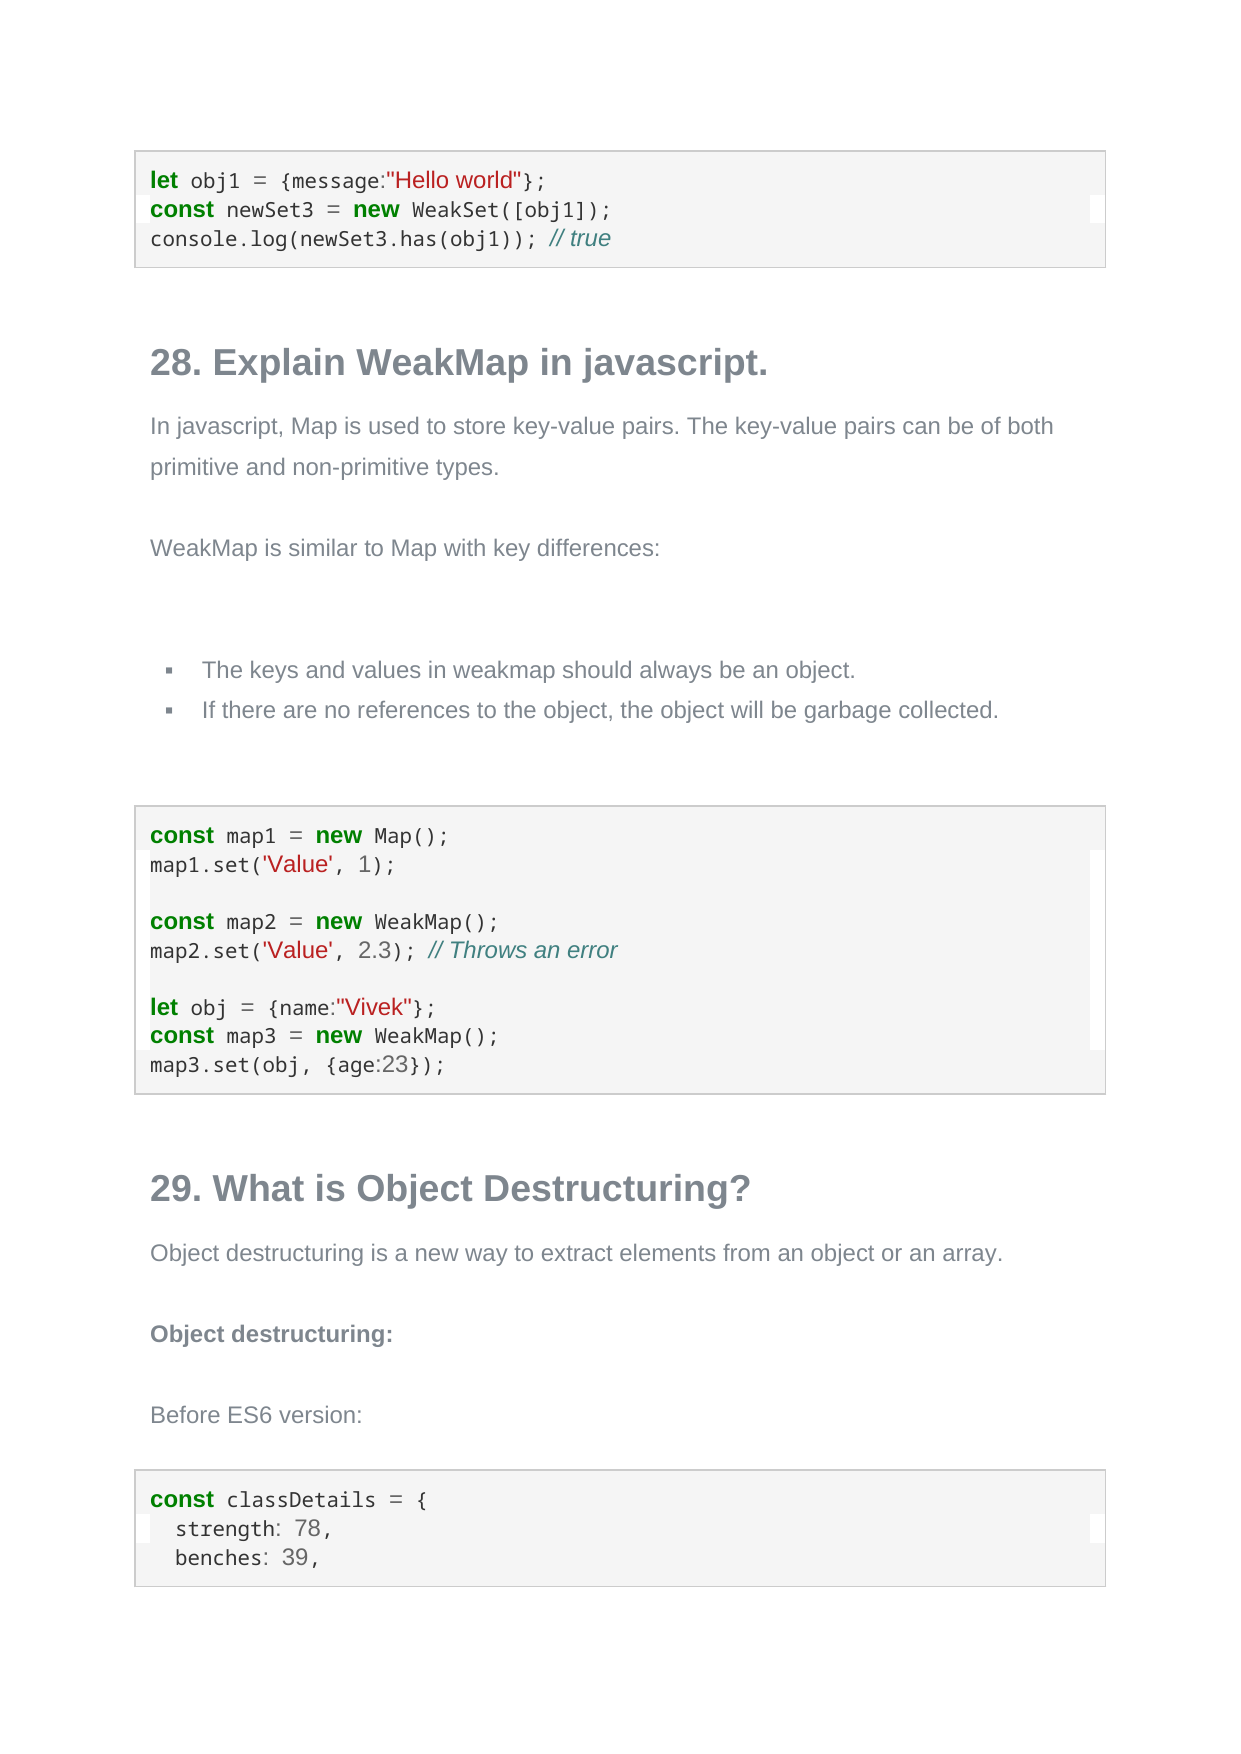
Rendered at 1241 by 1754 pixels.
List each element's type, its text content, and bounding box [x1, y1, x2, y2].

text map3.set(obj, {age:23}); [136, 1034, 1105, 1093]
text const map1 = new Map(); [136, 807, 1105, 850]
list The keys and values in weakmap should always be an object. [164, 643, 1090, 683]
text const map3 = new WeakMap(); [150, 1021, 1090, 1034]
text const map2 = new WeakMap(); [150, 907, 1090, 936]
text let obj = {name:"Vivek"}; [150, 993, 1090, 1021]
text map2.set('Value', 2.3); // Throws an error [150, 936, 1090, 964]
list If there are no references to the object, the object will be garbage collected. [164, 683, 1090, 724]
text let obj1 = {message:"Hello world"}; [136, 152, 1105, 195]
text benches: 39, [136, 1526, 1105, 1586]
text 28. Explain WeakMap in javascript. [150, 340, 1090, 383]
text map1.set('Value', 1); [150, 850, 1090, 878]
text Object destructuring is a new way to extract elements from an object or an array. Object destructuring: Before ES6 version: [150, 1225, 1090, 1469]
text console.log(newSet3.has(obj1)); // true [136, 207, 1105, 267]
text const classDetails = { [136, 1471, 1105, 1514]
text In javascript, Map is used to store key-value pairs. The key-value pairs can be of both primitive and non-primitive types. WeakMap is similar to Map with key differences: [150, 399, 1090, 643]
text 29. What is Object Destructuring? [150, 1167, 1090, 1210]
